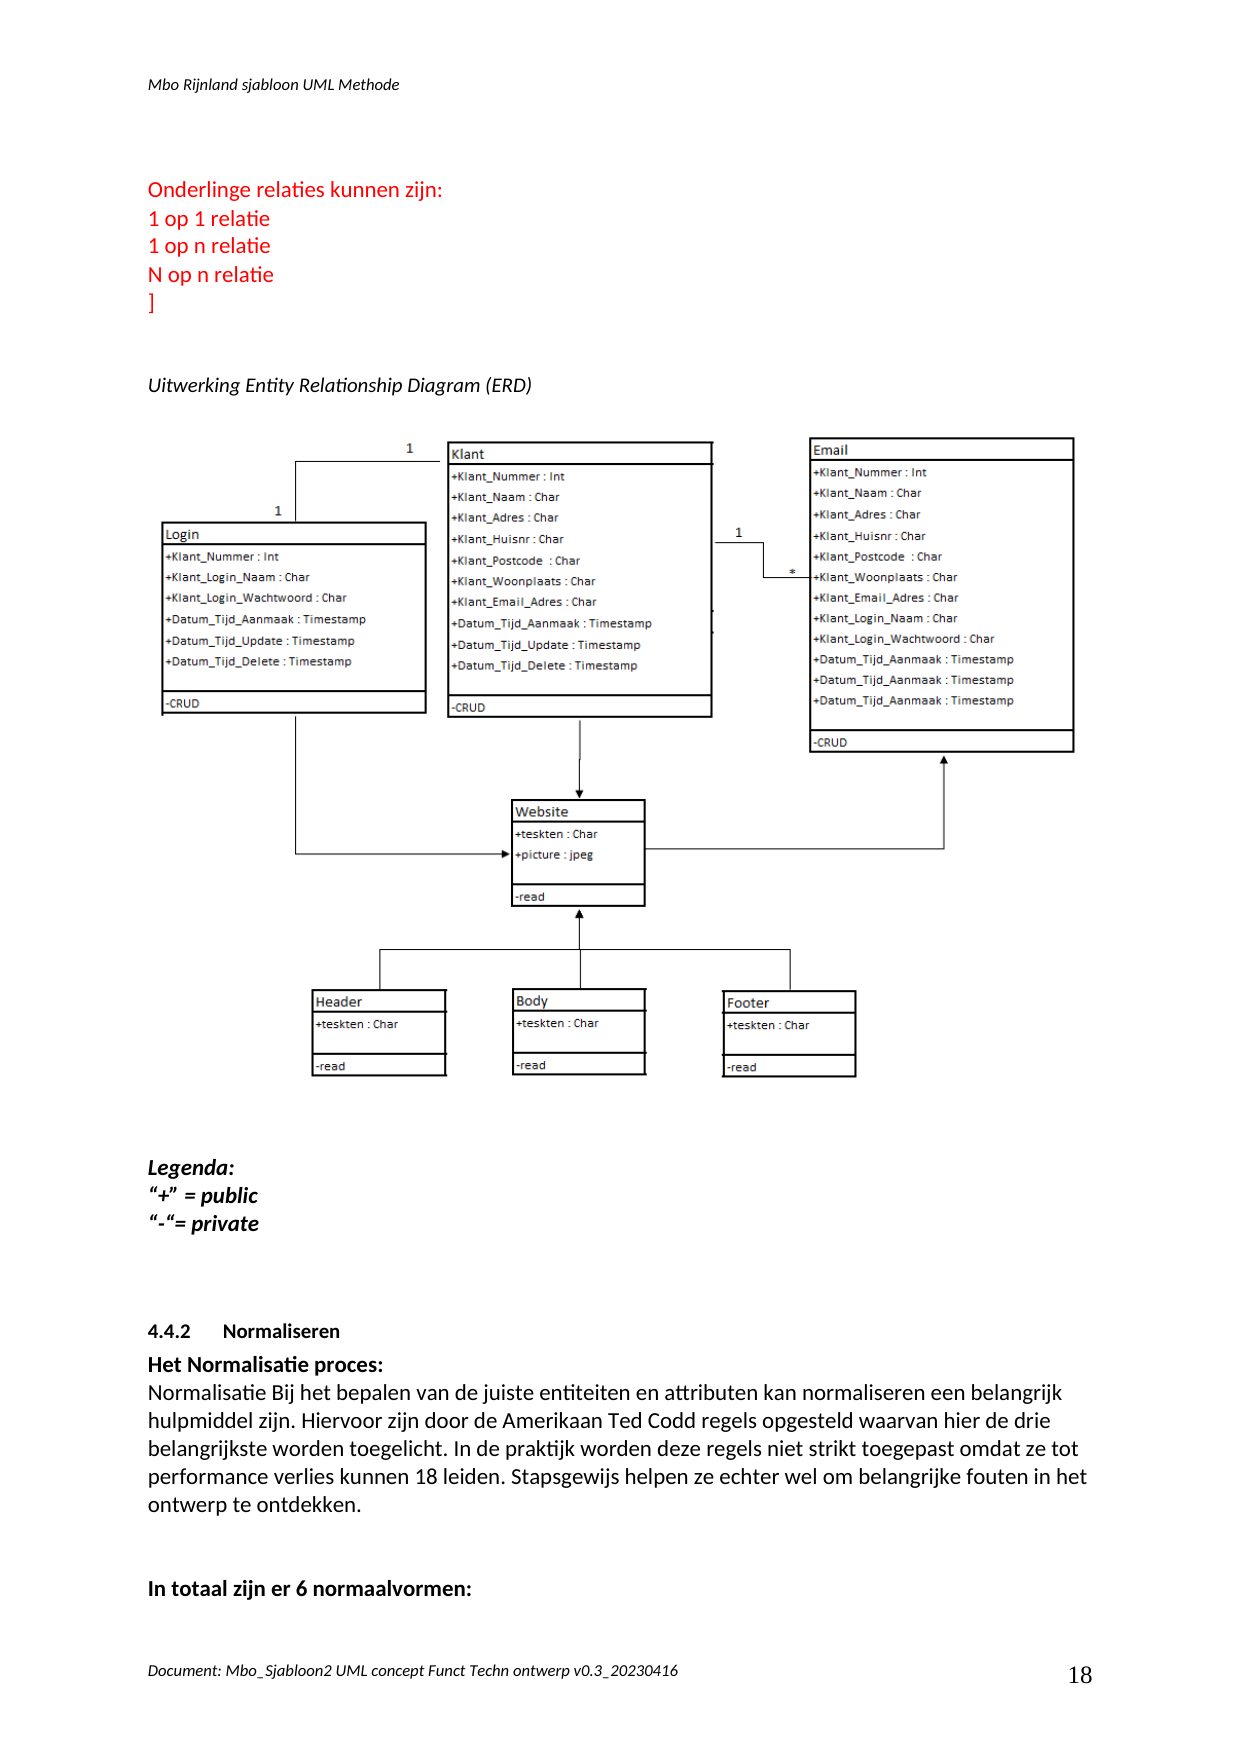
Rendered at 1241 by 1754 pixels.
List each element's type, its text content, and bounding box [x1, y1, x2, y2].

text Uitwerking Entity Relationship Diagram (ERD) [148, 372, 1093, 397]
text ] [148, 288, 1093, 316]
text “+” = public [148, 1181, 1093, 1209]
text Normalisatie Bij het bepalen van de juiste entiteiten en attributen kan normaliseren een belangrijk hulpmiddel zijn. Hiervoor zijn door de Amerikaan Ted Codd regels opgesteld waarvan hier de drie belangrijkste worden toegelicht. In de praktijk worden deze regels niet strikt toegepast omdat ze tot performance verlies kunnen 18 leiden. Stapsgewijs helpen ze echter wel om belangrijke fouten in het ontwerp te ontdekken. [148, 1378, 1093, 1518]
text Onderlinge relaties kunnen zijn: [148, 176, 1093, 204]
text Legenda: [148, 1153, 1093, 1181]
subtitle Normaliseren [148, 1318, 1093, 1343]
text 1 op n relatie [148, 232, 1093, 260]
picture [147, 425, 1093, 1097]
text 1 op 1 relatie [148, 204, 1093, 232]
text N op n relatie [148, 260, 1093, 288]
text Het Normalisatie proces: [148, 1350, 1093, 1378]
text “-“= private [148, 1209, 1093, 1237]
text In totaal zijn er 6 normaalvormen: [148, 1574, 1093, 1602]
